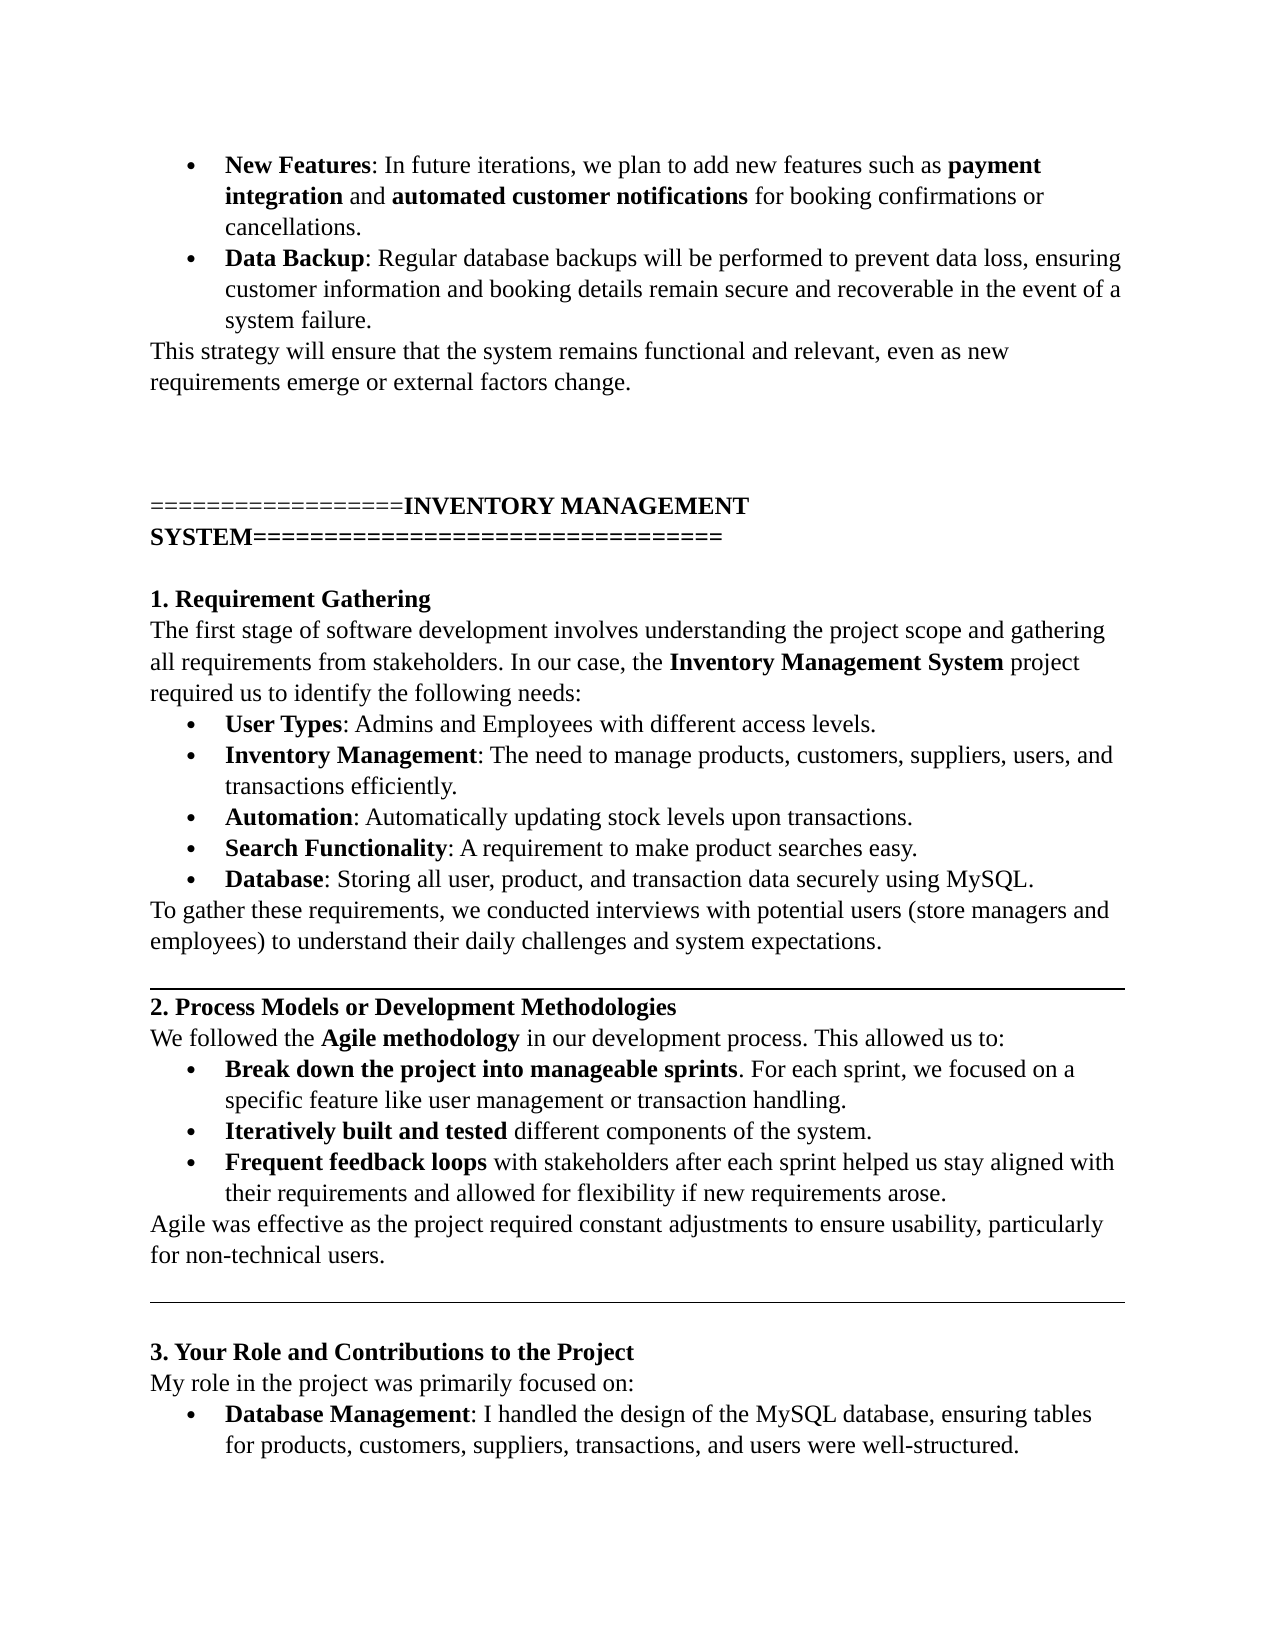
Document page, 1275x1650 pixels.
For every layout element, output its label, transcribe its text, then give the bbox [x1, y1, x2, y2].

list Data Backup: Regular database backups will be performed to prevent data loss, ensuring customer information and booking details remain secure and recoverable in the event of a system failure. [187, 243, 1125, 334]
list Automation: Automatically updating stock levels upon transactions. [187, 802, 1125, 831]
list Frequent feedback loops with stakeholders after each sprint helped us stay aligned with their requirements and allowed for flexibility if new requirements arose. [187, 1147, 1125, 1207]
text 2. Process Models or Development Methodologies [150, 992, 1125, 1021]
list Iteratively built and tested different components of the system. [187, 1116, 1125, 1145]
list Break down the project into manageable sprints. For each sprint, we focused on a specific feature like user management or transaction handling. [187, 1054, 1125, 1114]
text 3. Your Role and Contributions to the Project [150, 1337, 1125, 1366]
text ==================INVENTORY MANAGEMENT SYSTEM================================= [150, 491, 1125, 551]
text This strategy will ensure that the system remains functional and relevant, even as new requirements emerge or external factors change. [150, 336, 1125, 396]
text My role in the project was primarily focused on: [150, 1368, 1125, 1397]
text To gather these requirements, we conducted interviews with potential users (store managers and employees) to understand their daily challenges and system expectations. [150, 895, 1125, 955]
list Search Functionality: A requirement to make product searches easy. [187, 833, 1125, 862]
text Agile was effective as the project required constant adjustments to ensure usability, particularly for non-technical users. [150, 1209, 1125, 1269]
list User Types: Admins and Employees with different access levels. [187, 709, 1125, 737]
text We followed the Agile methodology in our development process. This allowed us to: [150, 1023, 1125, 1052]
list New Features: In future iterations, we plan to add new features such as payment integration and automated customer notifications for booking confirmations or cancellations. [187, 150, 1125, 241]
text 1. Requirement Gathering [150, 584, 1125, 613]
text The first stage of software development involves understanding the project scope and gathering all requirements from stakeholders. In our case, the Inventory Management System project required us to identify the following needs: [150, 616, 1125, 706]
list Database: Storing all user, product, and transaction data securely using MySQL. [187, 864, 1125, 893]
list Inventory Management: The need to manage products, customers, suppliers, users, and transactions efficiently. [187, 740, 1125, 799]
list Database Management: I handled the design of the MySQL database, ensuring tables for products, customers, suppliers, transactions, and users were well-structured. [187, 1399, 1125, 1459]
